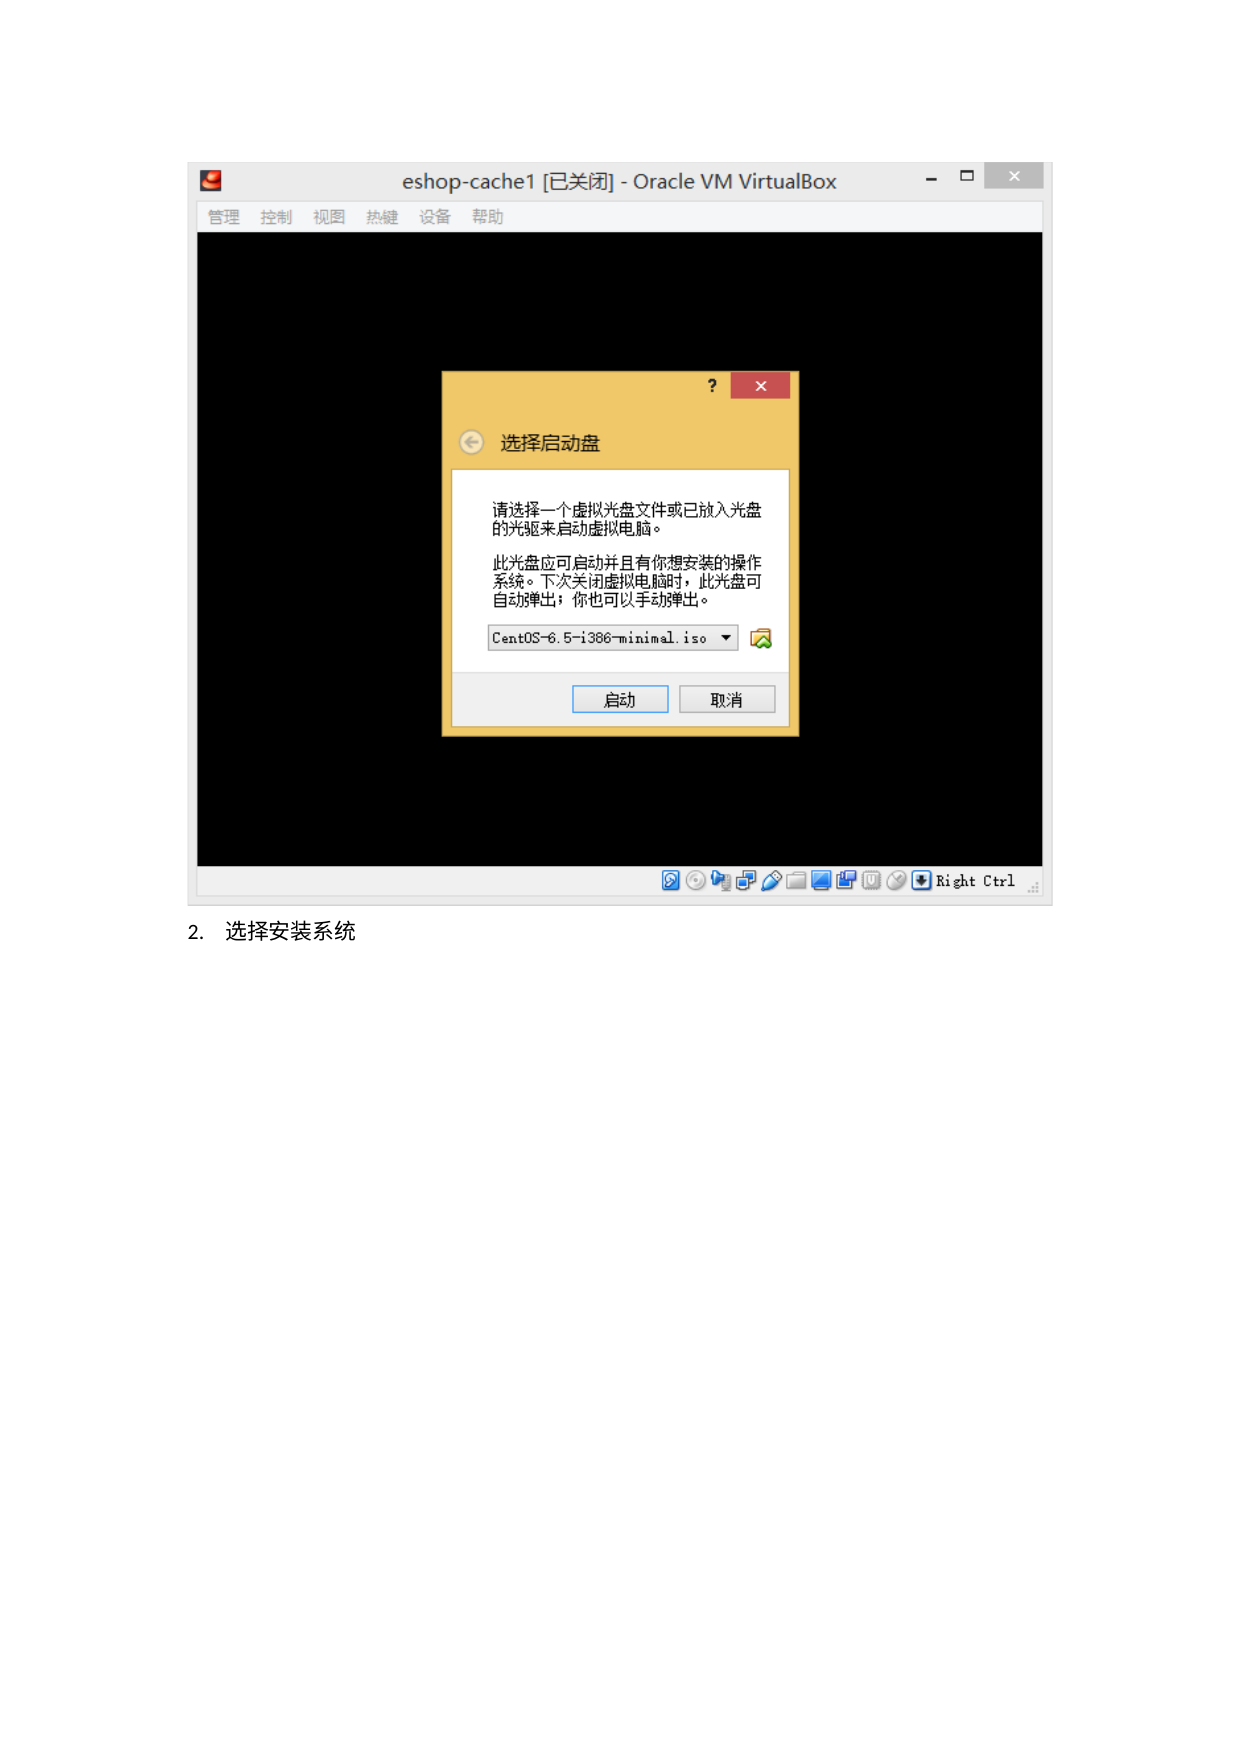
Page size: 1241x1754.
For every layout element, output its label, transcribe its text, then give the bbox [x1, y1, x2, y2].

picture [187, 162, 1053, 906]
list 选择安装系统 [187, 913, 1053, 946]
